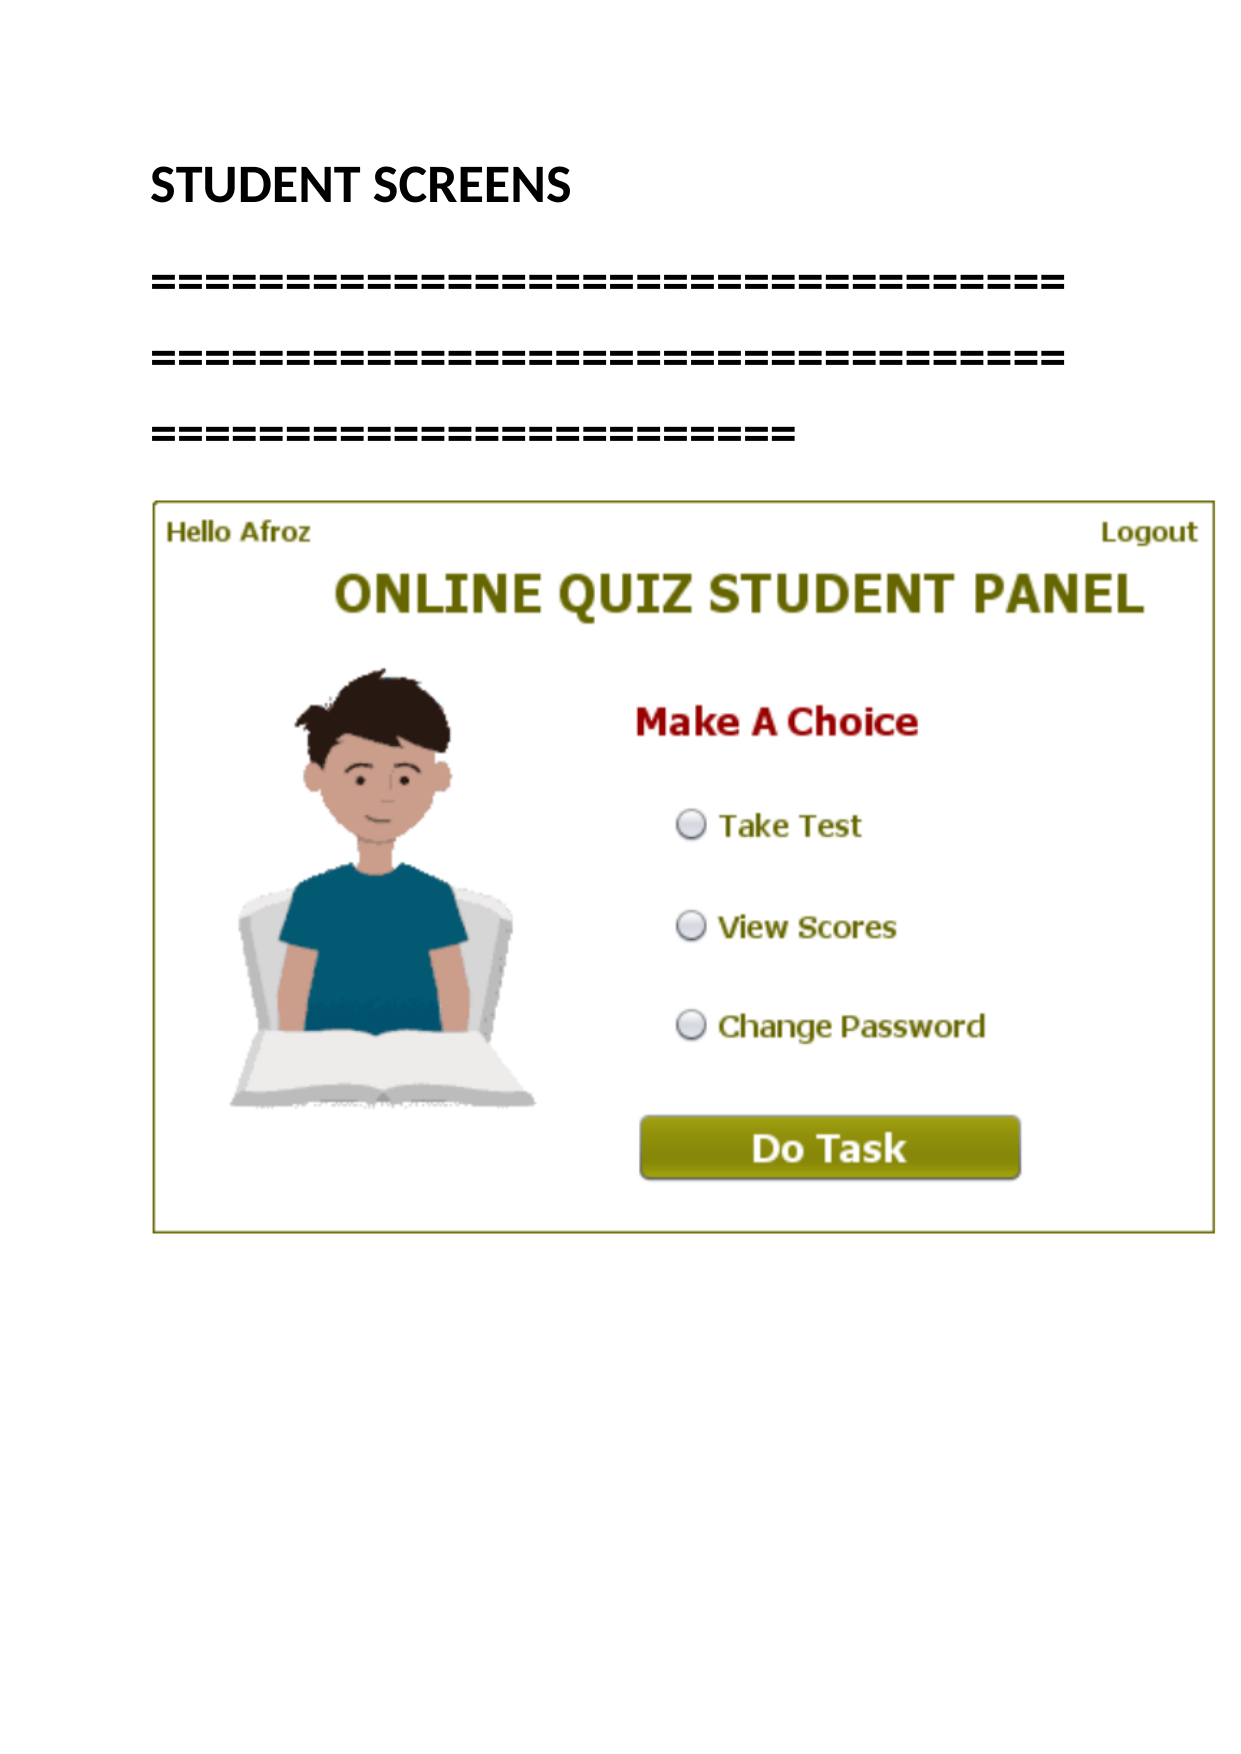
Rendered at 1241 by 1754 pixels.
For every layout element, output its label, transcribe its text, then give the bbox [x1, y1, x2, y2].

text ============================================================================================ [150, 247, 1090, 465]
picture [150, 495, 1218, 1238]
text STUDENT SCREENS [150, 150, 1090, 216]
